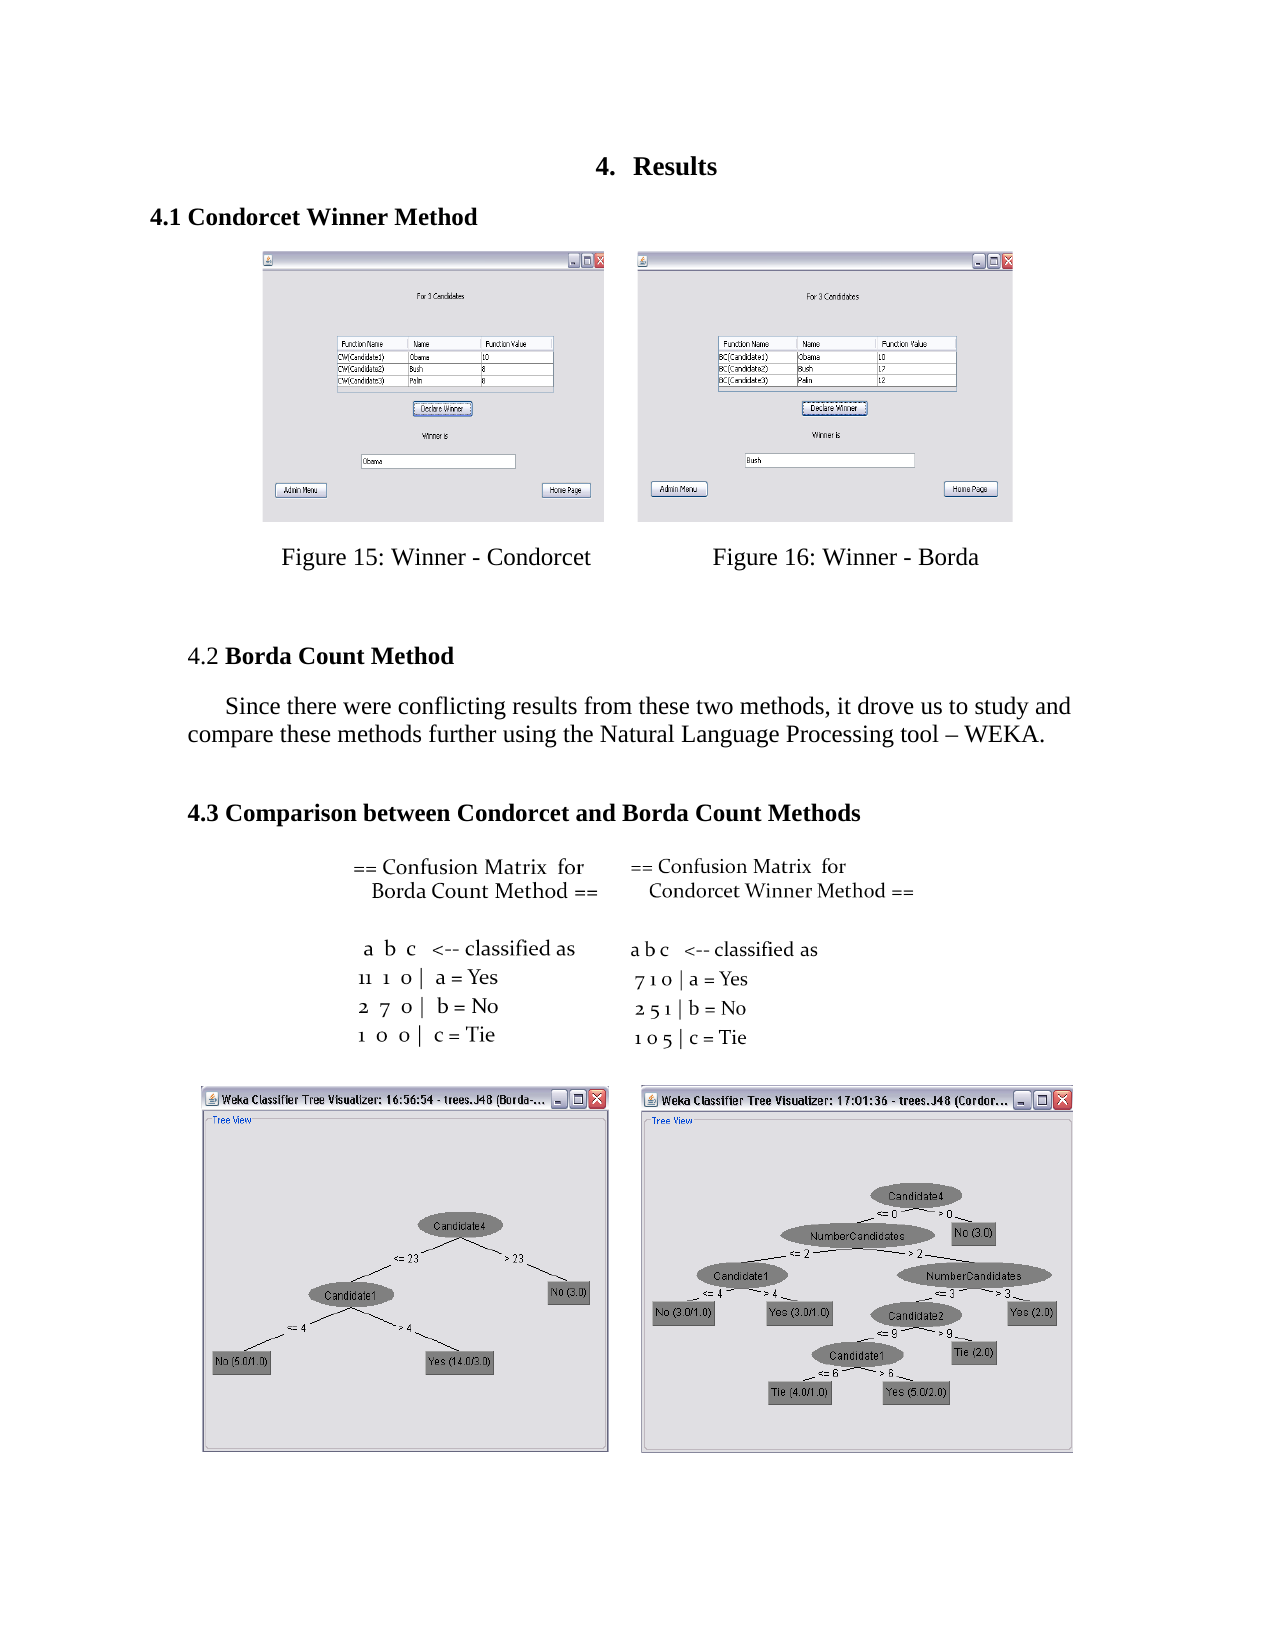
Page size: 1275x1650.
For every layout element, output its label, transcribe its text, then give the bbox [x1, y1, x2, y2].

text Since there were conflicting results from these two methods, it drove us to study and compare these methods further using the Natural Language Processing tool – WEKA. [187, 691, 1125, 748]
picture [262, 251, 604, 522]
list Figure 15: Winner - Condorcet Figure 16: Winner - Borda [225, 542, 1125, 571]
list Borda Count Method [187, 641, 1125, 670]
picture [637, 251, 1013, 522]
list Comparison between Condorcet and Borda Count Methods [187, 798, 1125, 827]
list Results [187, 150, 1125, 181]
picture [641, 1085, 1074, 1453]
picture [341, 847, 934, 1065]
picture [201, 1086, 611, 1453]
text 4.1 Condorcet Winner Method [150, 202, 1125, 231]
